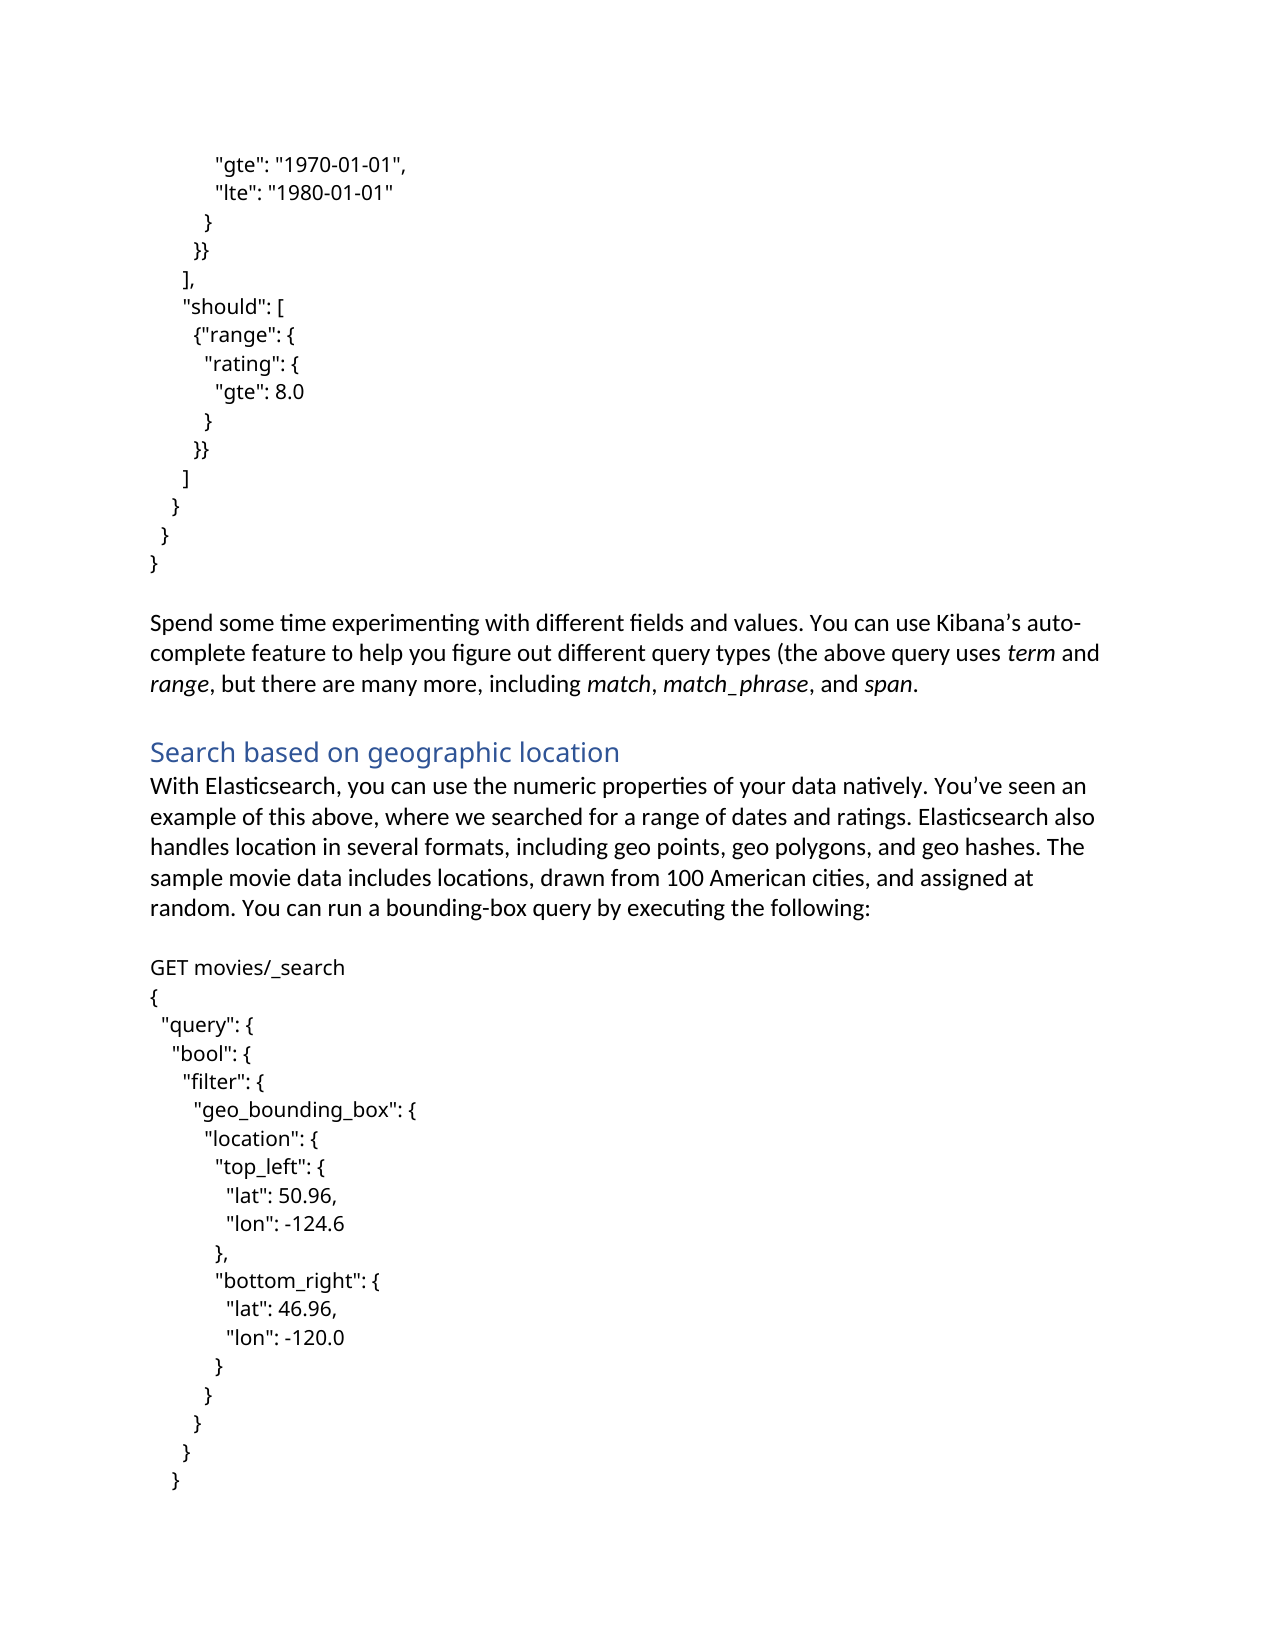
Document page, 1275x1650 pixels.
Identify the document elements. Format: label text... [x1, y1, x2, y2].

text }} [150, 235, 1125, 264]
text "geo_bounding_box": { [150, 1096, 1125, 1124]
text "location": { [150, 1124, 1125, 1152]
subtitle Search based on geographic location [150, 733, 1125, 770]
text "should": [ [150, 292, 1125, 321]
text "lat": 50.96, [150, 1181, 1125, 1209]
text } [150, 491, 1125, 520]
text "lon": -120.0 [150, 1323, 1125, 1351]
text "bool": { [150, 1039, 1125, 1067]
text "gte": 8.0 [150, 377, 1125, 406]
text {"range": { [150, 321, 1125, 349]
text } [150, 1437, 1125, 1465]
text } [150, 1465, 1125, 1494]
text "query": { [150, 1010, 1125, 1039]
text "rating": { [150, 349, 1125, 377]
text "top_left": { [150, 1152, 1125, 1181]
text ] [150, 463, 1125, 491]
text } [150, 406, 1125, 434]
text "gte": "1970-01-01", [150, 150, 1125, 178]
text "filter": { [150, 1067, 1125, 1096]
text "lat": 46.96, [150, 1294, 1125, 1323]
text { [150, 982, 1125, 1010]
text } [150, 207, 1125, 235]
text } [150, 548, 1125, 577]
text } [150, 1380, 1125, 1408]
text } [150, 1351, 1125, 1380]
text } [150, 1408, 1125, 1437]
text ], [150, 264, 1125, 292]
text }} [150, 434, 1125, 463]
text } [150, 520, 1125, 548]
text With Elasticsearch, you can use the numeric properties of your data natively. You’ve seen an example of this above, where we searched for a range of dates and ratings. Elasticsearch also handles location in several formats, including geo points, geo polygons, and geo hashes. The sample movie data includes locations, drawn from 100 American cities, and assigned at random. You can run a bounding-box query by executing the following: [150, 770, 1125, 923]
text "lte": "1980-01-01" [150, 178, 1125, 207]
text "lon": -124.6 [150, 1209, 1125, 1238]
text GET movies/_search [150, 953, 1125, 982]
text "bottom_right": { [150, 1266, 1125, 1294]
text }, [150, 1238, 1125, 1266]
text Spend some time experimenting with different fields and values. You can use Kibana’s auto-complete feature to help you figure out different query types (the above query uses term and range, but there are many more, including match, match_phrase, and span. [150, 607, 1125, 699]
